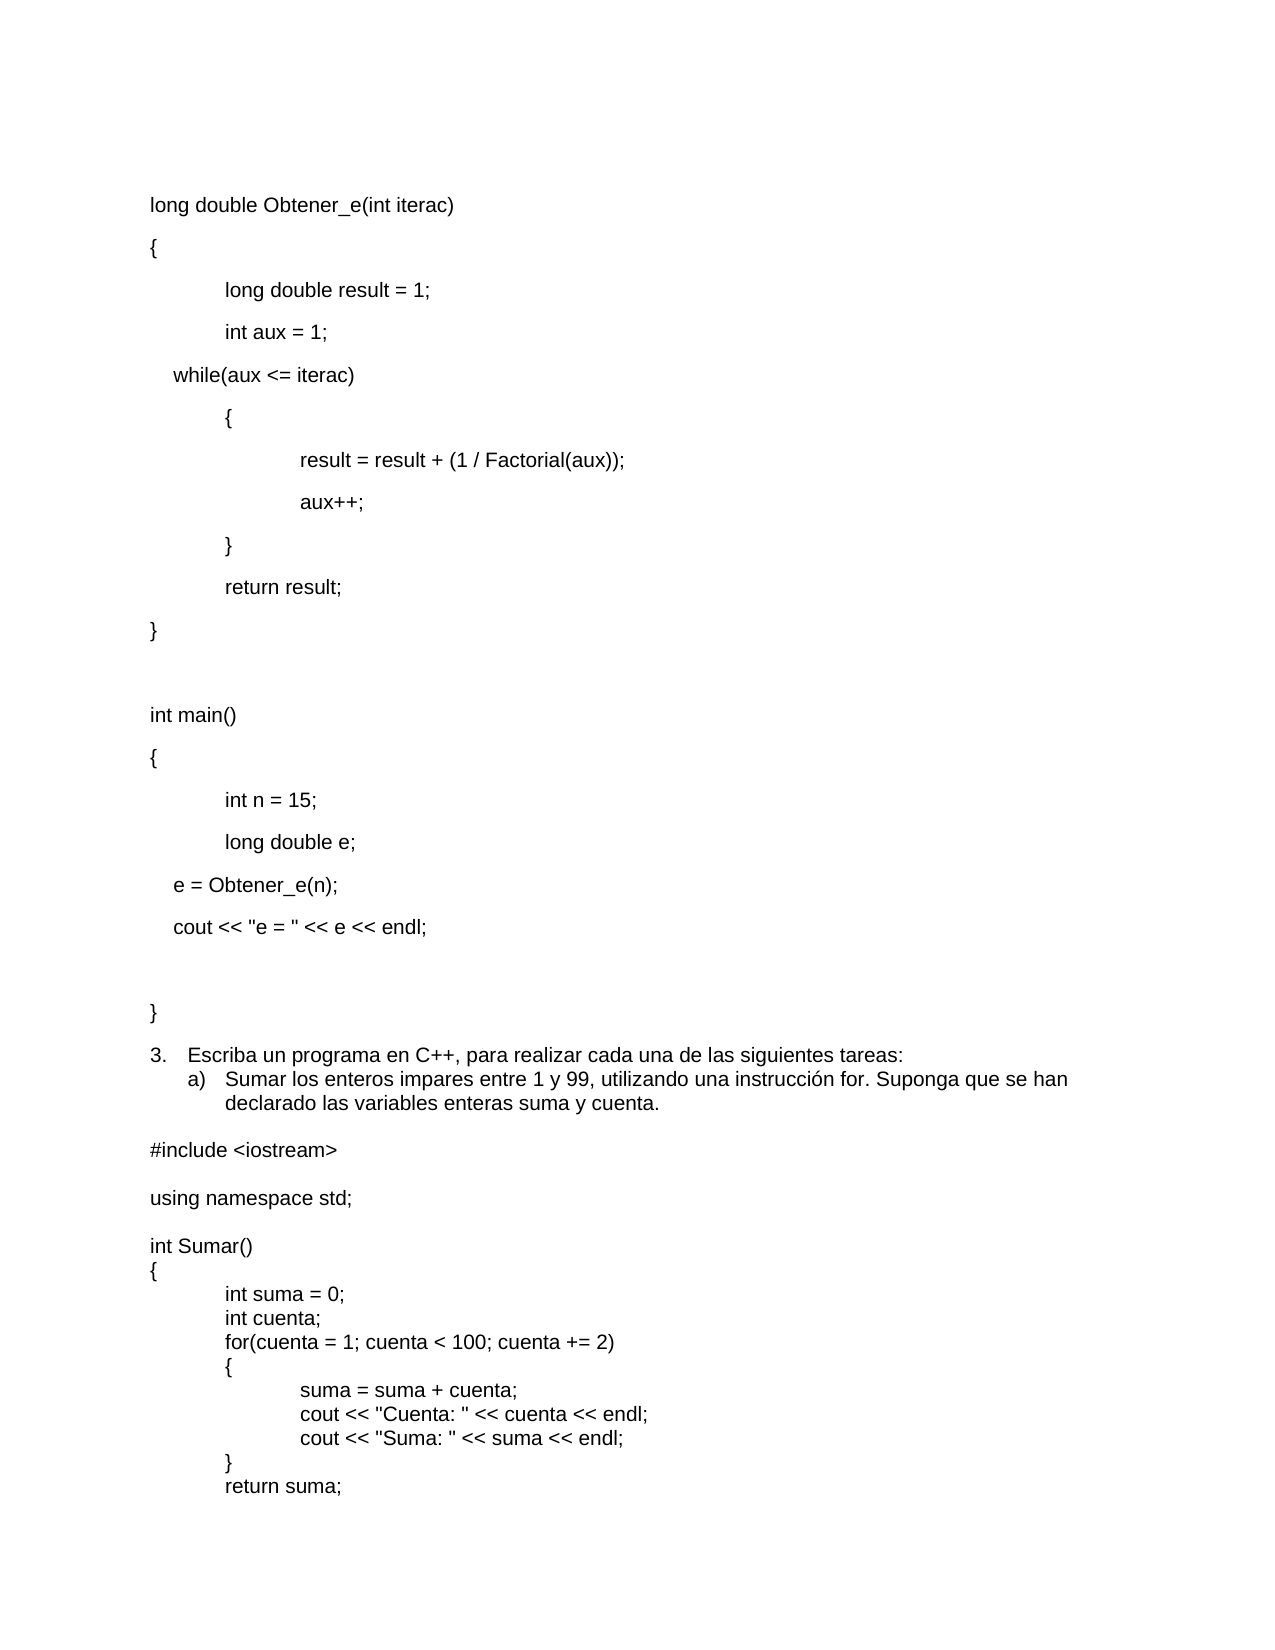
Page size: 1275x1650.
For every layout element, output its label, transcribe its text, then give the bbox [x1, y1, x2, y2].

text e = Obtener_e(n); [150, 872, 1125, 896]
text } [150, 1450, 1125, 1474]
text cout << "e = " << e << endl; [150, 915, 1125, 939]
text for(cuenta = 1; cuenta < 100; cuenta += 2) [150, 1330, 1125, 1354]
list Sumar los enteros impares entre 1 y 99, utilizando una instrucción for. Suponga que se han declarado las variables enteras suma y cuenta. [187, 1066, 1125, 1114]
text while(aux <= iterac) [150, 362, 1125, 386]
text using namespace std; [150, 1186, 1125, 1210]
text long double Obtener_e(int iterac) [150, 192, 1125, 216]
text { [150, 1258, 1125, 1282]
text cout << "Suma: " << suma << endl; [150, 1426, 1125, 1450]
text long double result = 1; [150, 277, 1125, 301]
text } [150, 617, 1125, 641]
text int suma = 0; [150, 1282, 1125, 1306]
list Escriba un programa en C++, para realizar cada una de las siguientes tareas: [150, 1042, 1125, 1066]
text int main() [150, 702, 1125, 726]
text suma = suma + cuenta; [150, 1378, 1125, 1402]
text int n = 15; [150, 787, 1125, 811]
text { [150, 1354, 1125, 1378]
text result = result + (1 / Factorial(aux)); [150, 447, 1125, 471]
text return suma; [150, 1474, 1125, 1498]
text { [150, 745, 1125, 769]
text } [150, 1000, 1125, 1024]
text int Sumar() [150, 1234, 1125, 1258]
text #include <iostream> [150, 1138, 1125, 1162]
text int cuenta; [150, 1306, 1125, 1330]
text cout << "Cuenta: " << cuenta << endl; [150, 1402, 1125, 1426]
text { [150, 235, 1125, 259]
text return result; [150, 575, 1125, 599]
text long double e; [150, 830, 1125, 854]
text { [150, 405, 1125, 429]
text aux++; [150, 490, 1125, 514]
text int aux = 1; [150, 320, 1125, 344]
text } [150, 532, 1125, 556]
